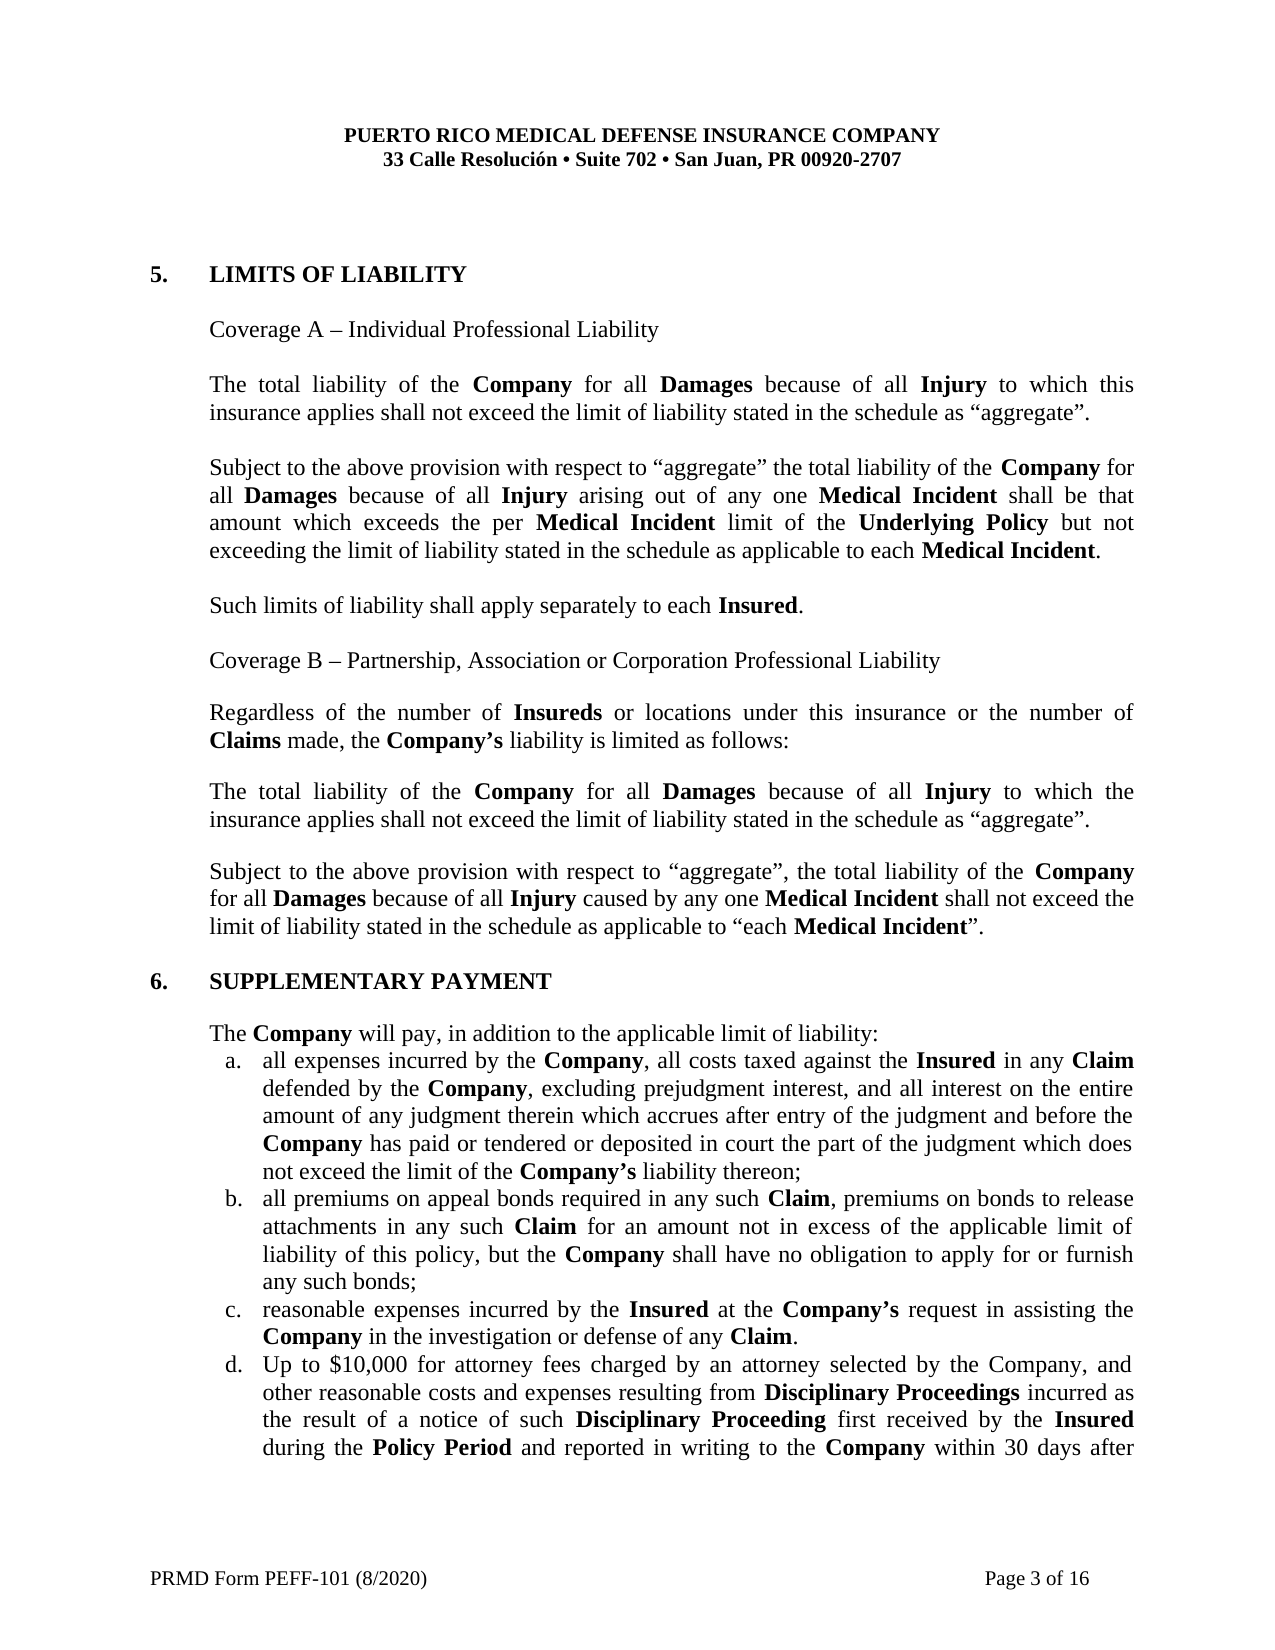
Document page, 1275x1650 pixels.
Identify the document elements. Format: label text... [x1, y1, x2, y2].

text Subject to the above provision with respect to “aggregate” the total liability of the Company for all Damages because of all Injury arising out of any one Medical Incident shall be that amount which exceeds the per Medical Incident limit of the Underlying Policy but not exceeding the limit of liability stated in the schedule as applicable to each Medical Incident. [150, 453, 1134, 564]
list all premiums on appeal bonds required in any such Claim, premiums on bonds to release attachments in any such Claim for an amount not in excess of the applicable limit of liability of this policy, but the Company shall have no obligation to apply for or furnish any such bonds; [225, 1184, 1134, 1295]
text Such limits of liability shall apply separately to each Insured. [150, 591, 1134, 619]
list reasonable expenses incurred by the Insured at the Company’s request in assisting the Company in the investigation or defense of any Claim. [225, 1295, 1134, 1350]
text The Company will pay, in addition to the applicable limit of liability: [150, 1019, 1134, 1046]
text Coverage A – Individual Professional Liability [150, 315, 1134, 343]
text 5. LIMITS OF LIABILITY [150, 260, 1134, 288]
text 6. SUPPLEMENTARY PAYMENT [150, 967, 1134, 995]
text Regardless of the number of Insureds or locations under this insurance or the number of Claims made, the Company’s liability is limited as follows: [150, 698, 1134, 753]
text Coverage B – Partnership, Association or Corporation Professional Liability [150, 646, 1134, 674]
text The total liability of the Company for all Damages because of all Injury to which this insurance applies shall not exceed the limit of liability stated in the schedule as “aggregate”. [209, 370, 1134, 426]
text Subject to the above provision with respect to “aggregate”, the total liability of the Company for all Damages because of all Injury caused by any one Medical Incident shall not exceed the limit of liability stated in the schedule as applicable to “each Medical Incident”. [150, 857, 1134, 939]
list all expenses incurred by the Company, all costs taxed against the Insured in any Claim defended by the Company, excluding prejudgment interest, and all interest on the entire amount of any judgment therein which accrues after entry of the judgment and before the Company has paid or tendered or deposited in court the part of the judgment which does not exceed the limit of the Company’s liability thereon; [225, 1046, 1134, 1184]
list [225, 1350, 1134, 1460]
text The total liability of the Company for all Damages because of all Injury to which the insurance applies shall not exceed the limit of liability stated in the schedule as “aggregate”. [150, 777, 1134, 833]
